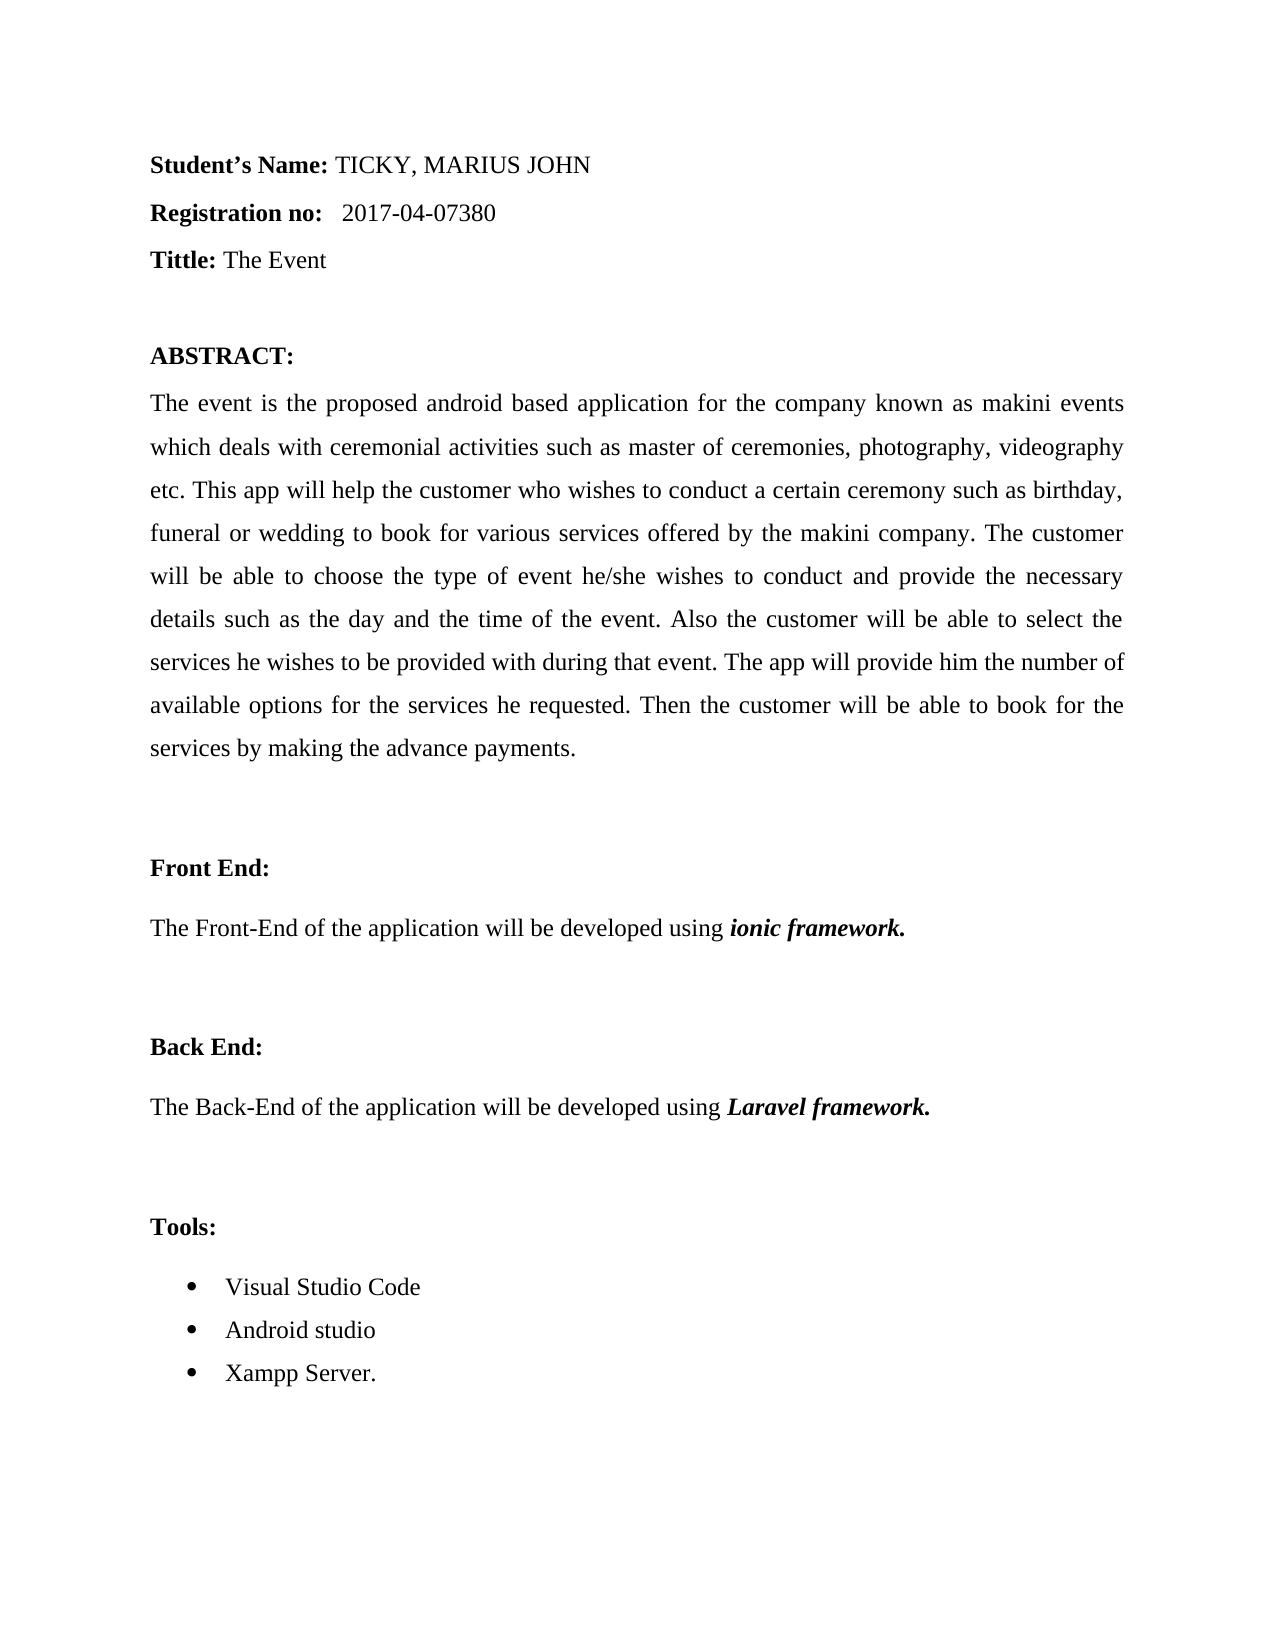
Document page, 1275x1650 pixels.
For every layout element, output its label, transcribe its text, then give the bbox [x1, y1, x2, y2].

text ABSTRACT: [150, 341, 1125, 369]
text Registration no: 2017-04-07380 [150, 198, 1125, 226]
list Xampp Server. [187, 1358, 1125, 1387]
text Student’s Name: TICKY, MARIUS JOHN [150, 150, 1125, 179]
text Tools: [150, 1212, 1125, 1241]
text Tittle: The Event [150, 245, 1125, 274]
list Android studio [187, 1315, 1125, 1343]
text Front End: [150, 853, 1125, 882]
text The Front-End of the application will be developed using ionic framework. [150, 913, 1125, 942]
text The event is the proposed android based application for the company known as makini events which deals with ceremonial activities such as master of ceremonies, photography, videography etc. This app will help the customer who wishes to conduct a certain ceremony such as birthday, funeral or wedding to book for various services offered by the makini company. The customer will be able to choose the type of event he/she wishes to conduct and provide the necessary details such as the day and the time of the event. Also the customer will be able to select the services he wishes to be provided with during that event. The app will provide him the number of available options for the services he requested. Then the customer will be able to book for the services by making the advance payments. [150, 388, 1125, 762]
list Visual Studio Code [187, 1272, 1125, 1300]
text The Back-End of the application will be developed using Laravel framework. [150, 1092, 1125, 1121]
text Back End: [150, 1032, 1125, 1061]
